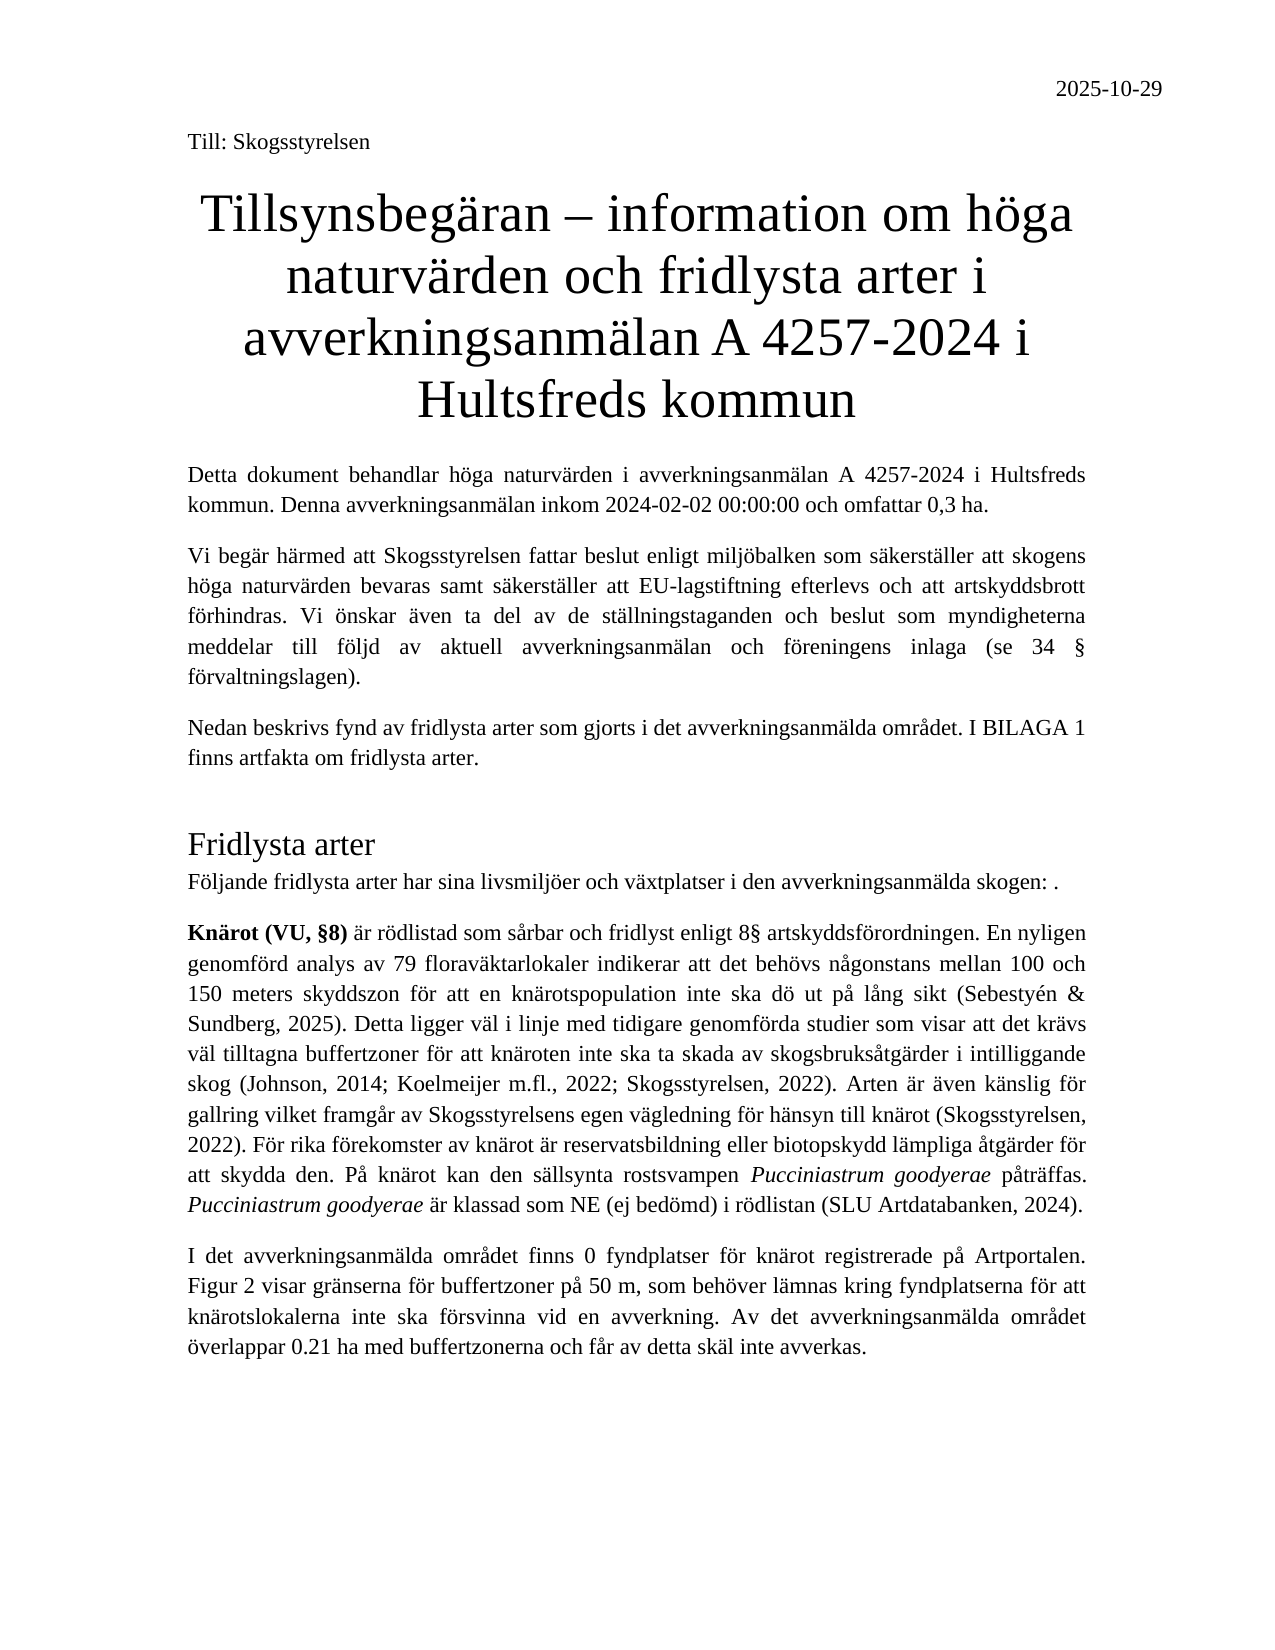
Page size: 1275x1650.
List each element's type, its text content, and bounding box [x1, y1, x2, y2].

text Vi begär härmed att Skogsstyrelsen fattar beslut enligt miljöbalken som säkerställer att skogens höga naturvärden bevaras samt säkerställer att EU-lagstiftning efterlevs och att artskyddsbrott förhindras. Vi önskar även ta del av de ställningstaganden och beslut som myndigheterna meddelar till följd av aktuell avverkningsanmälan och föreningens inlaga (se 34 § förvaltningslagen). [187, 542, 1087, 689]
text Detta dokument behandlar höga naturvärden i avverkningsanmälan A 4257-2024 i Hultsfreds kommun. Denna avverkningsanmälan inkom 2024-02-02 00:00:00 och omfattar 0,3 ha. [187, 461, 1087, 517]
subtitle Fridlysta arter [187, 824, 1087, 863]
text Knärot (VU, §8) är rödlistad som sårbar och fridlyst enligt 8§ artskyddsförordningen. En nyligen genomförd analys av 79 floraväktarlokaler indikerar att det behövs någonstans mellan 100 och 150 meters skyddszon för att en knärotspopulation inte ska dö ut på lång sikt (Sebestyén & Sundberg, 2025). Detta ligger väl i linje med tidigare genomförda studier som visar att det krävs väl tilltagna buffertzoner för att knäroten inte ska ta skada av skogsbruksåtgärder i intilliggande skog (Johnson, 2014; Koelmeijer m.fl., 2022; Skogsstyrelsen, 2022). Arten är även känslig för gallring vilket framgår av Skogsstyrelsens egen vägledning för hänsyn till knärot (Skogsstyrelsen, 2022). För rika förekomster av knärot är reservatsbildning eller biotopskydd lämpliga åtgärder för att skydda den. På knärot kan den sällsynta rostsvampen Pucciniastrum goodyerae påträffas. Pucciniastrum goodyerae är klassad som NE (ej bedömd) i rödlistan (SLU Artdatabanken, 2024). [187, 919, 1087, 1218]
text Följande fridlysta arter har sina livsmiljöer och växtplatser i den avverkningsanmälda skogen: . [187, 868, 1087, 895]
title Tillsynsbegäran – information om höga naturvärden och fridlysta arter i avverkningsanmälan A 4257-2024 i Hultsfreds kommun [187, 180, 1087, 429]
text I det avverkningsanmälda området finns 0 fyndplatser för knärot registrerade på Artportalen. Figur 2 visar gränserna för buffertzoner på 50 m, som behöver lämnas kring fyndplatserna för att knärotslokalerna inte ska försvinna vid en avverkning. Av det avverkningsanmälda området överlappar 0.21 ha med buffertzonerna och får av detta skäl inte avverkas. [187, 1242, 1087, 1359]
text Nedan beskrivs fynd av fridlysta arter som gjorts i det avverkningsanmälda området. I BILAGA 1 finns artfakta om fridlysta arter. [187, 714, 1087, 771]
